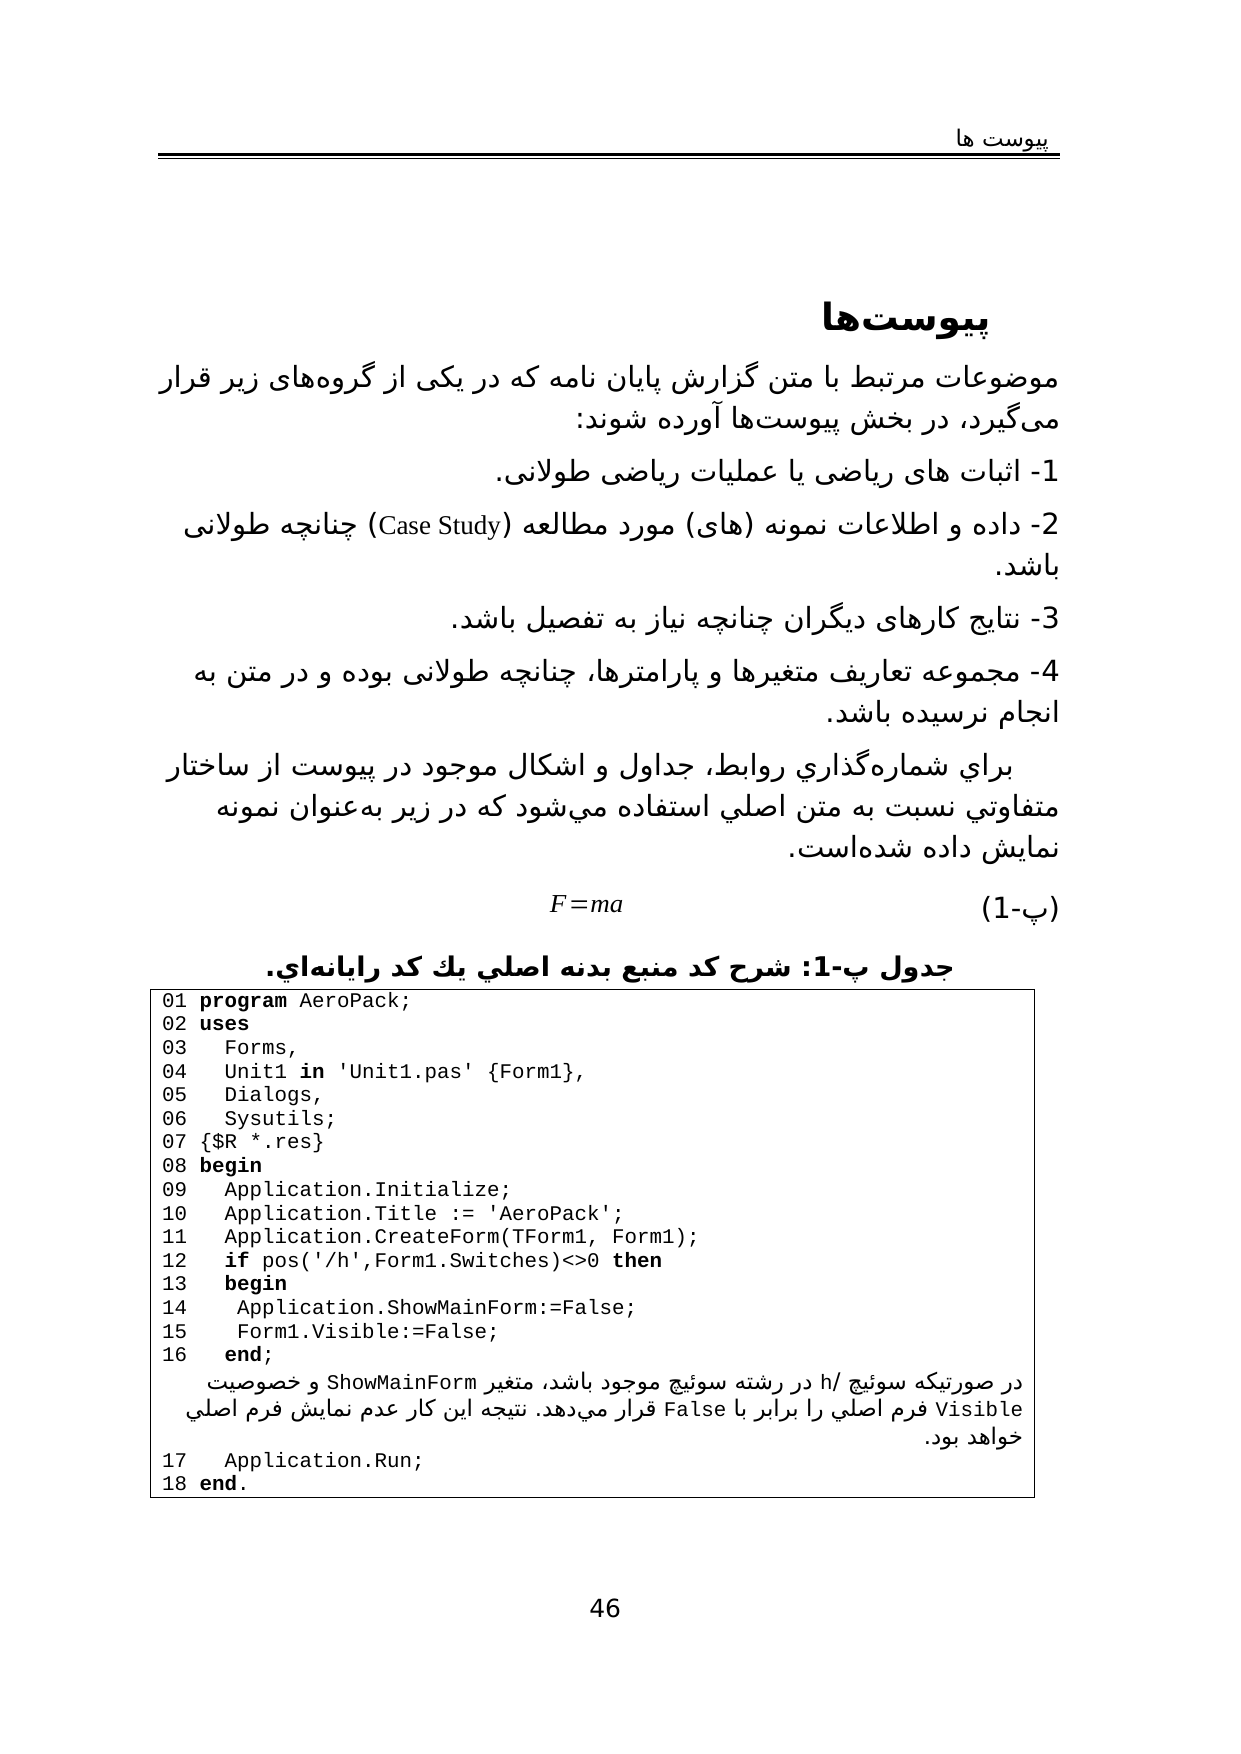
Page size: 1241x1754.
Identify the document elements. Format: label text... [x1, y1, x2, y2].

text 1- اثبات های رياضی يا عمليات رياضی طولانی‌.‌ [150, 454, 1060, 488]
text 3- نتايج كارهای ديگران چنانچه نياز به تفصيل باشد‌.‌ [150, 602, 1060, 636]
text موضوعات مرتبط با متن گزارش پایان نامه كه در يكی از گروه‌های زير قرار می‌گيرد، در بخش پيوست‌ها آورده شوند: [150, 360, 1060, 435]
text براي شماره‌گذاري روابط، جداول و اشكال موجود در پيوست‌ از ساختار متفاوتي نسبت به متن اصلي استفاده مي‌شود كه در زير به‌عنوان نمونه نمايش داده شده‌است. [150, 749, 1060, 864]
text (پ-1) [150, 890, 1060, 925]
subtitle پيوست‌ها [150, 296, 1028, 339]
table_header 01 program AeroPack; 02 uses 03 Forms, 04 Unit1 in 'Unit1.pas' {Form1}, 05 Dialogs, 06 Sysutils; 07 {$R *.res} 08 begin 09 Application.Initialize; 10 Application.Title := 'AeroPack'; 11 Application.CreateForm(TForm1, Form1); 12 if pos('/h',Form1.Switches)<>0 then 13 begin 14 Application.ShowMainForm:=False; 15 Form1.Visible:=False; 16 end; در صورتيكه سوئيچ /h در رشته سوئيچ موجود باشد، متغير ShowMainForm و خصوصيت Visible فرم اصلي را برابر با False قرار مي‌دهد. نتيجه اين كار عدم نمايش فرم اصلي خواهد بود. 17 Application.Run; 18 end. [151, 990, 1034, 1497]
title جدول پ-1: شرح كد منبع بدنه اصلي يك كد رايانه‌اي. [150, 951, 1060, 982]
text 2- داده و اطلاعات نمونه (های) مورد مطالعه (Case Study) چنانچه طولانی باشد‌.‌ [150, 508, 1060, 582]
text 4- مجموعه تعاريف متغيرها و پارامترها، چنانچه طولانی بوده و در متن به انجام نرسيده باشد‌.‌ [150, 655, 1060, 729]
